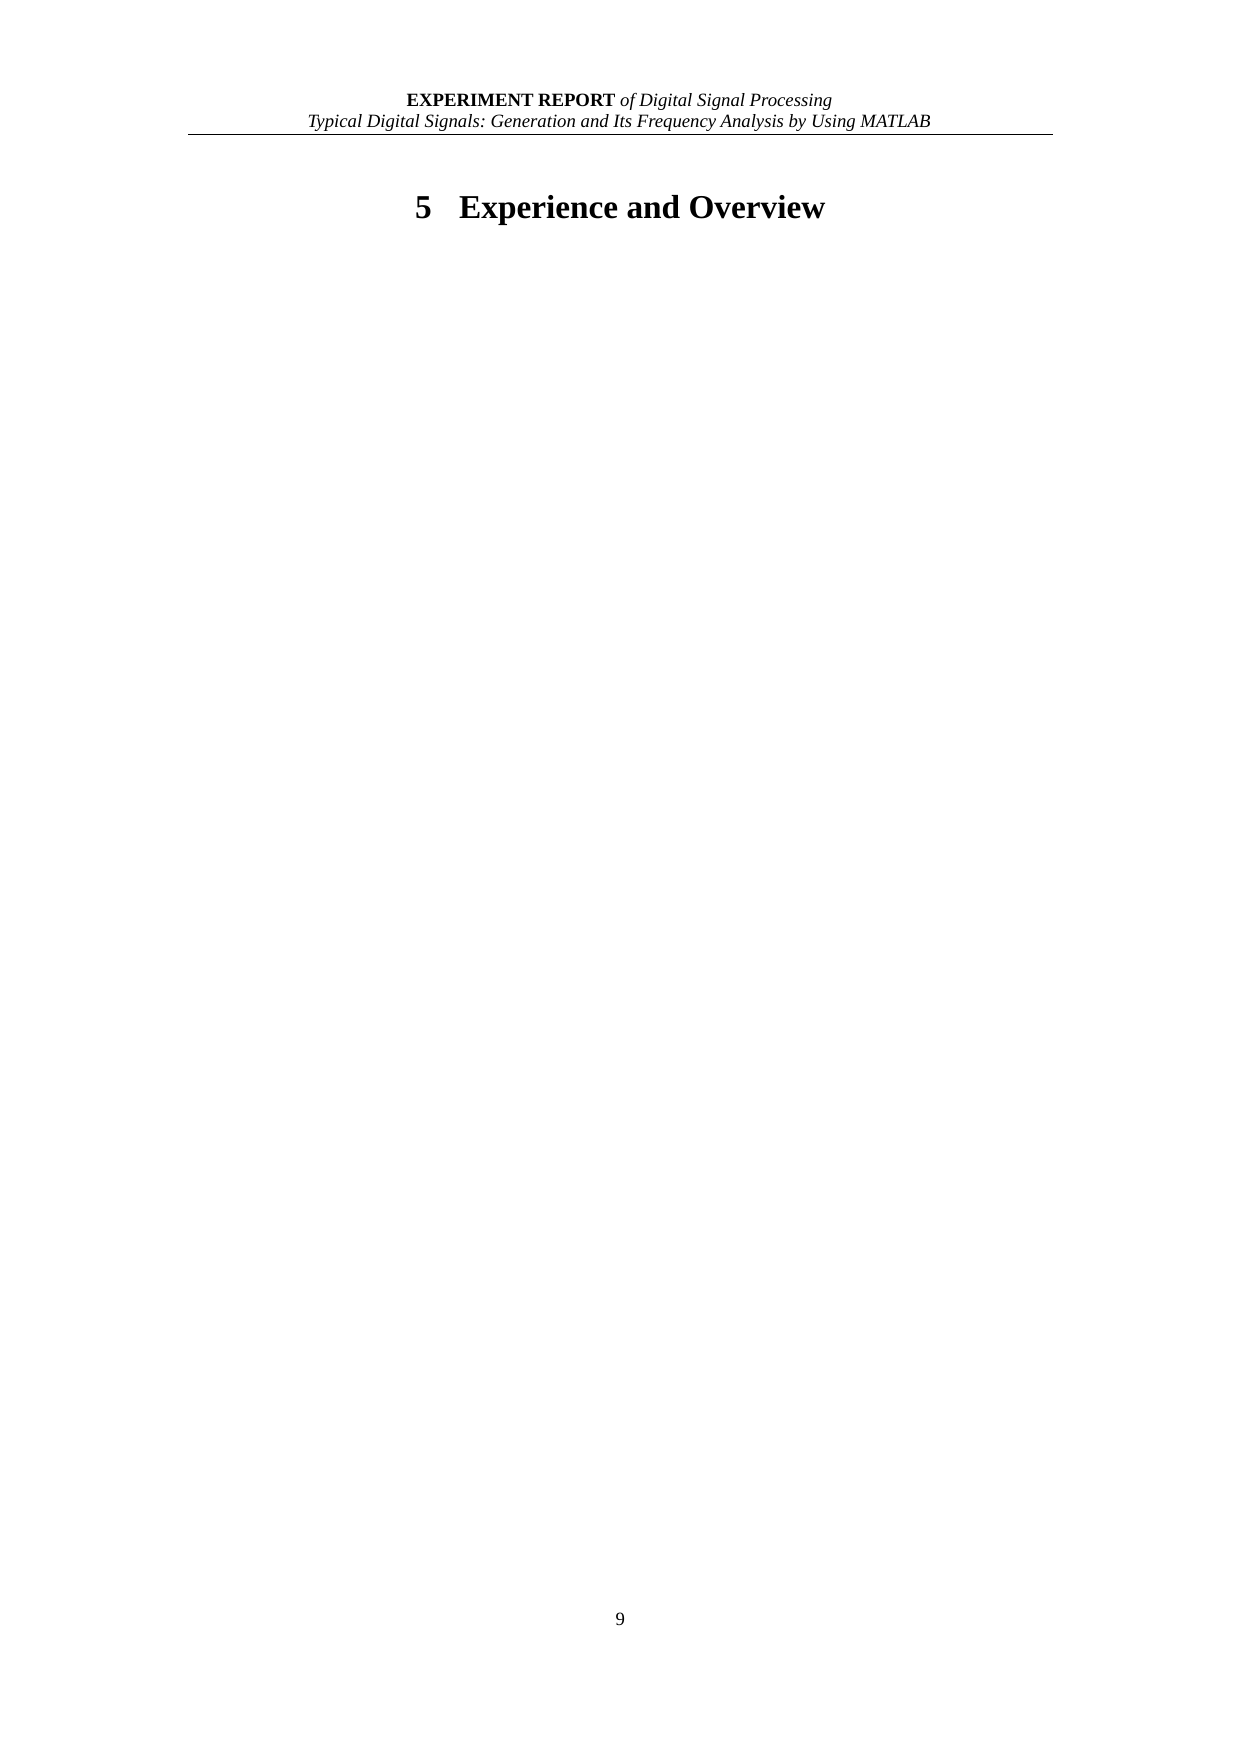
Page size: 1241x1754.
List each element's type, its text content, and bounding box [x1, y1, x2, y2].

subtitle Experience and Overview [187, 174, 1053, 239]
